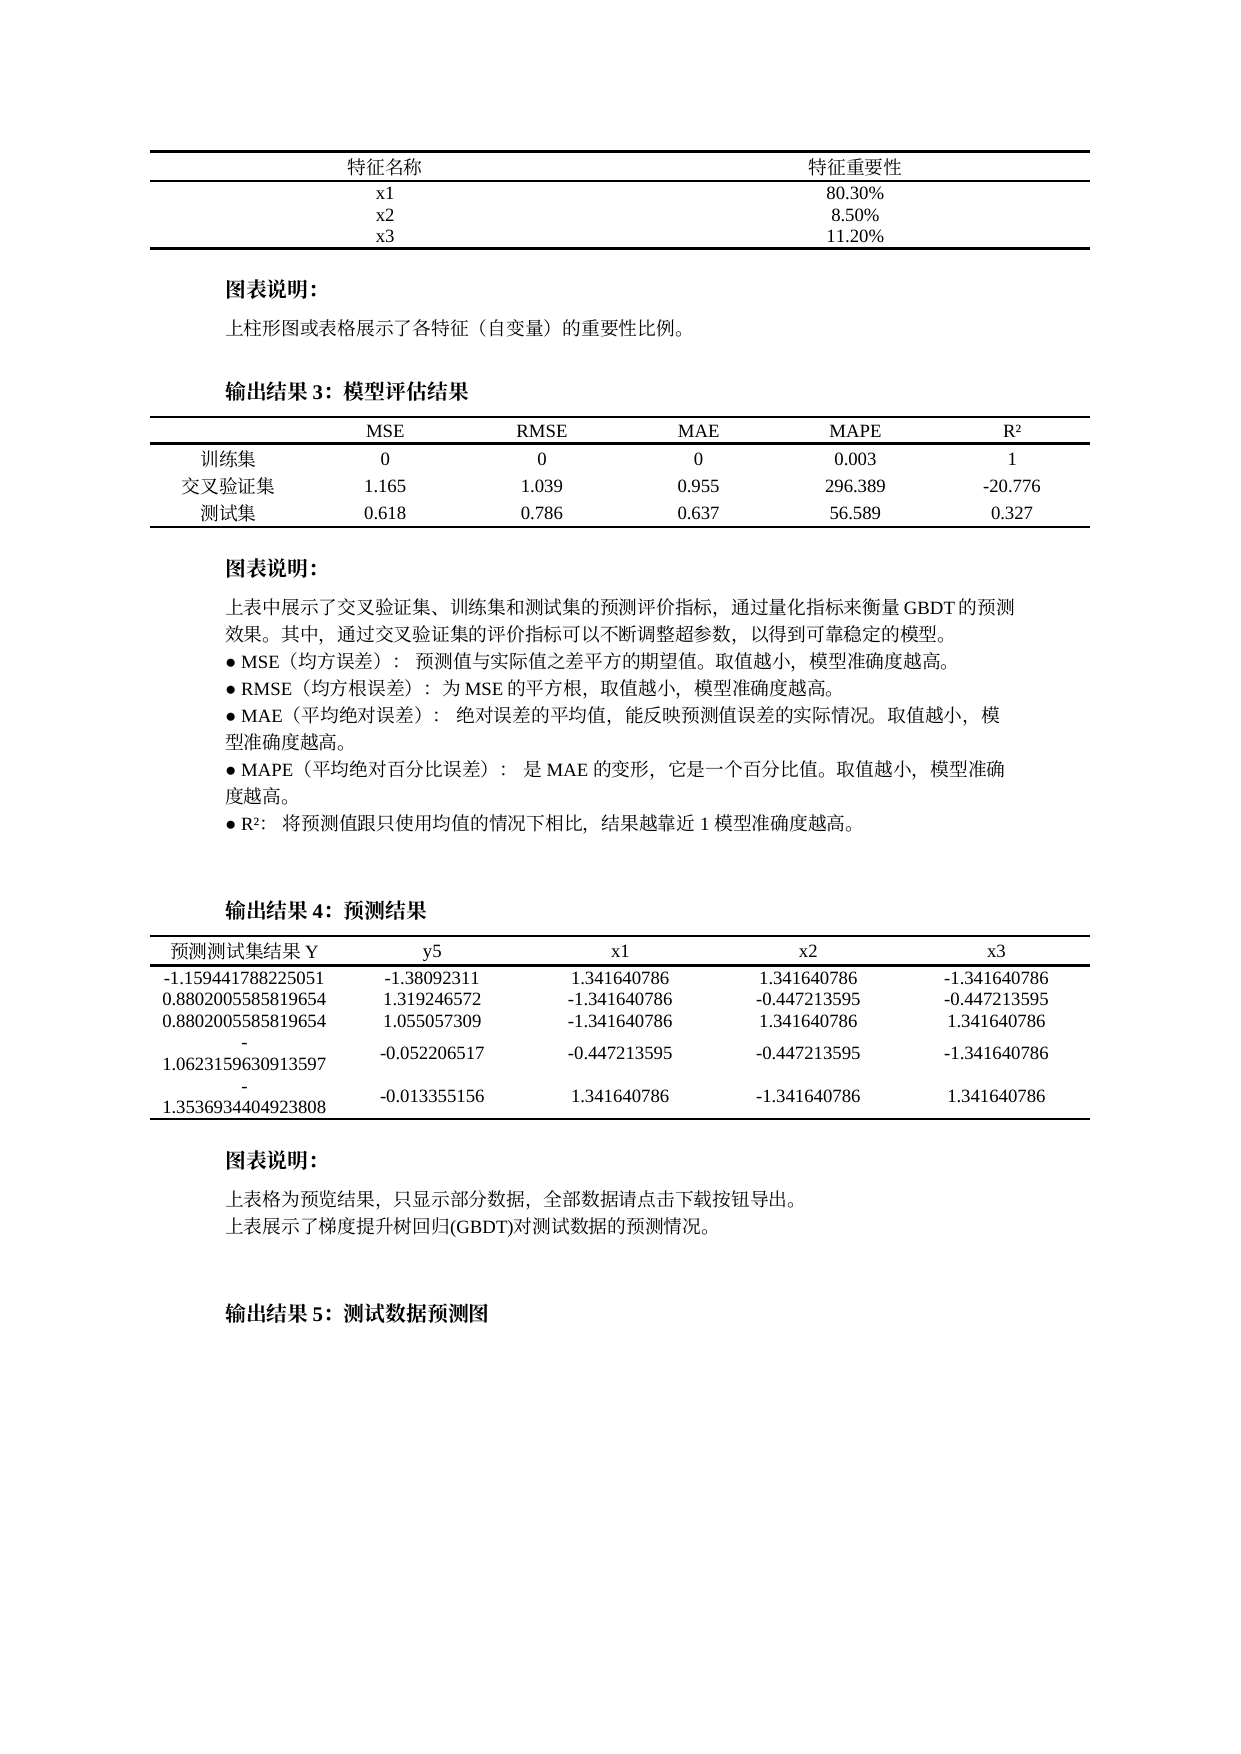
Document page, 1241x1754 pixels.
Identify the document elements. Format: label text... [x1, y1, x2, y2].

table_cell 1 [934, 445, 1090, 472]
table_cell 0 [620, 445, 777, 472]
table_cell x1 [150, 182, 620, 204]
table_header MAPE [777, 418, 933, 442]
table_cell -0.447213595 [714, 988, 902, 1010]
table_header MAE [620, 418, 777, 442]
text 输出结果4：预测结果 [225, 870, 1015, 924]
table_cell -0.447213595 [526, 1031, 714, 1074]
table_cell -1.341640786 [526, 988, 714, 1010]
table_cell 1.341640786 [714, 1010, 902, 1031]
table_cell -1.341640786 [526, 1010, 714, 1031]
table_header y5 [338, 937, 526, 964]
text 上柱形图或表格展示了各特征（自变量）的重要性比例。 [225, 314, 1015, 341]
table_cell 1.165 [307, 472, 463, 499]
table_cell 0.786 [463, 499, 620, 526]
table_cell -1.341640786 [902, 967, 1090, 988]
table_cell -0.052206517 [338, 1031, 526, 1074]
table_cell 1.341640786 [526, 1075, 714, 1118]
table_cell -1.3536934404923808 [150, 1075, 338, 1118]
table_cell 296.389 [777, 472, 933, 499]
table_cell 0.955 [620, 472, 777, 499]
table_header x2 [714, 937, 902, 964]
table_cell -0.013355156 [338, 1075, 526, 1118]
table_cell 8.50% [620, 204, 1090, 225]
table_cell 测试集 [150, 499, 307, 526]
table_cell 0.8802005585819654 [150, 1010, 338, 1031]
table_cell 0 [307, 445, 463, 472]
table_header RMSE [463, 418, 620, 442]
table_cell -0.447213595 [714, 1031, 902, 1074]
table_cell 1.319246572 [338, 988, 526, 1010]
table_cell 56.589 [777, 499, 933, 526]
table_cell 1.341640786 [714, 967, 902, 988]
text 上表中展示了交叉验证集、训练集和测试集的预测评价指标，通过量化指标来衡量GBDT的预测效果。其中，通过交叉验证集的评价指标可以不断调整超参数，以得到可靠稳定的模型。 ● MSE（均方误差）： 预测值与实际值之差平方的期望值。取值越小，模型准确度越高。 ● RMSE（均方根误差）：为MSE的平方根，取值越小，模型准确度越高。 ● MAE（平均绝对误差）： 绝对误差的平均值，能反映预测值误差的实际情况。取值越小，模型准确度越高。 ● MAPE（平均绝对百分比误差）： 是 MAE 的变形，它是一个百分比值。取值越小，模型准确度越高。 ● R²： 将预测值跟只使用均值的情况下相比，结果越靠近 1 模型准确度越高。 [225, 593, 1015, 860]
table_header 特征名称 [150, 153, 620, 179]
table_cell -1.341640786 [902, 1031, 1090, 1074]
table_header 预测测试集结果Y [150, 937, 338, 964]
text 图表说明： [225, 250, 1015, 303]
table_cell 1.055057309 [338, 1010, 526, 1031]
table_cell 0.003 [777, 445, 933, 472]
table_cell x2 [150, 204, 620, 225]
table_cell x3 [150, 225, 620, 247]
text 输出结果5：测试数据预测图 [225, 1273, 1015, 1327]
table_cell 1.341640786 [526, 967, 714, 988]
table_cell 0.618 [307, 499, 463, 526]
table_cell 80.30% [620, 182, 1090, 204]
table_cell -1.38092311 [338, 967, 526, 988]
table_cell 0 [463, 445, 620, 472]
table_cell -0.447213595 [902, 988, 1090, 1010]
text 图表说明： [225, 1120, 1015, 1174]
table_cell 训练集 [150, 445, 307, 472]
table_cell 0.8802005585819654 [150, 988, 338, 1010]
table_header R² [934, 418, 1090, 442]
table_cell 11.20% [620, 225, 1090, 247]
table_cell -1.341640786 [714, 1075, 902, 1118]
text 上表格为预览结果，只显示部分数据，全部数据请点击下载按钮导出。 上表展示了梯度提升树回归(GBDT)对测试数据的预测情况。 [225, 1184, 1015, 1263]
table_cell 1.341640786 [902, 1010, 1090, 1031]
table_cell 0.327 [934, 499, 1090, 526]
table_header x3 [902, 937, 1090, 964]
table_cell 0.637 [620, 499, 777, 526]
table_cell 1.039 [463, 472, 620, 499]
table_cell -20.776 [934, 472, 1090, 499]
table_header [150, 418, 307, 442]
table_header MSE [307, 418, 463, 442]
table_cell 1.341640786 [902, 1075, 1090, 1118]
text 输出结果3：模型评估结果 [225, 351, 1015, 405]
table_header x1 [526, 937, 714, 964]
table_header 特征重要性 [620, 153, 1090, 179]
table_cell -1.0623159630913597 [150, 1031, 338, 1074]
table_cell -1.159441788225051 [150, 967, 338, 988]
text 图表说明： [225, 528, 1015, 582]
table_cell 交叉验证集 [150, 472, 307, 499]
